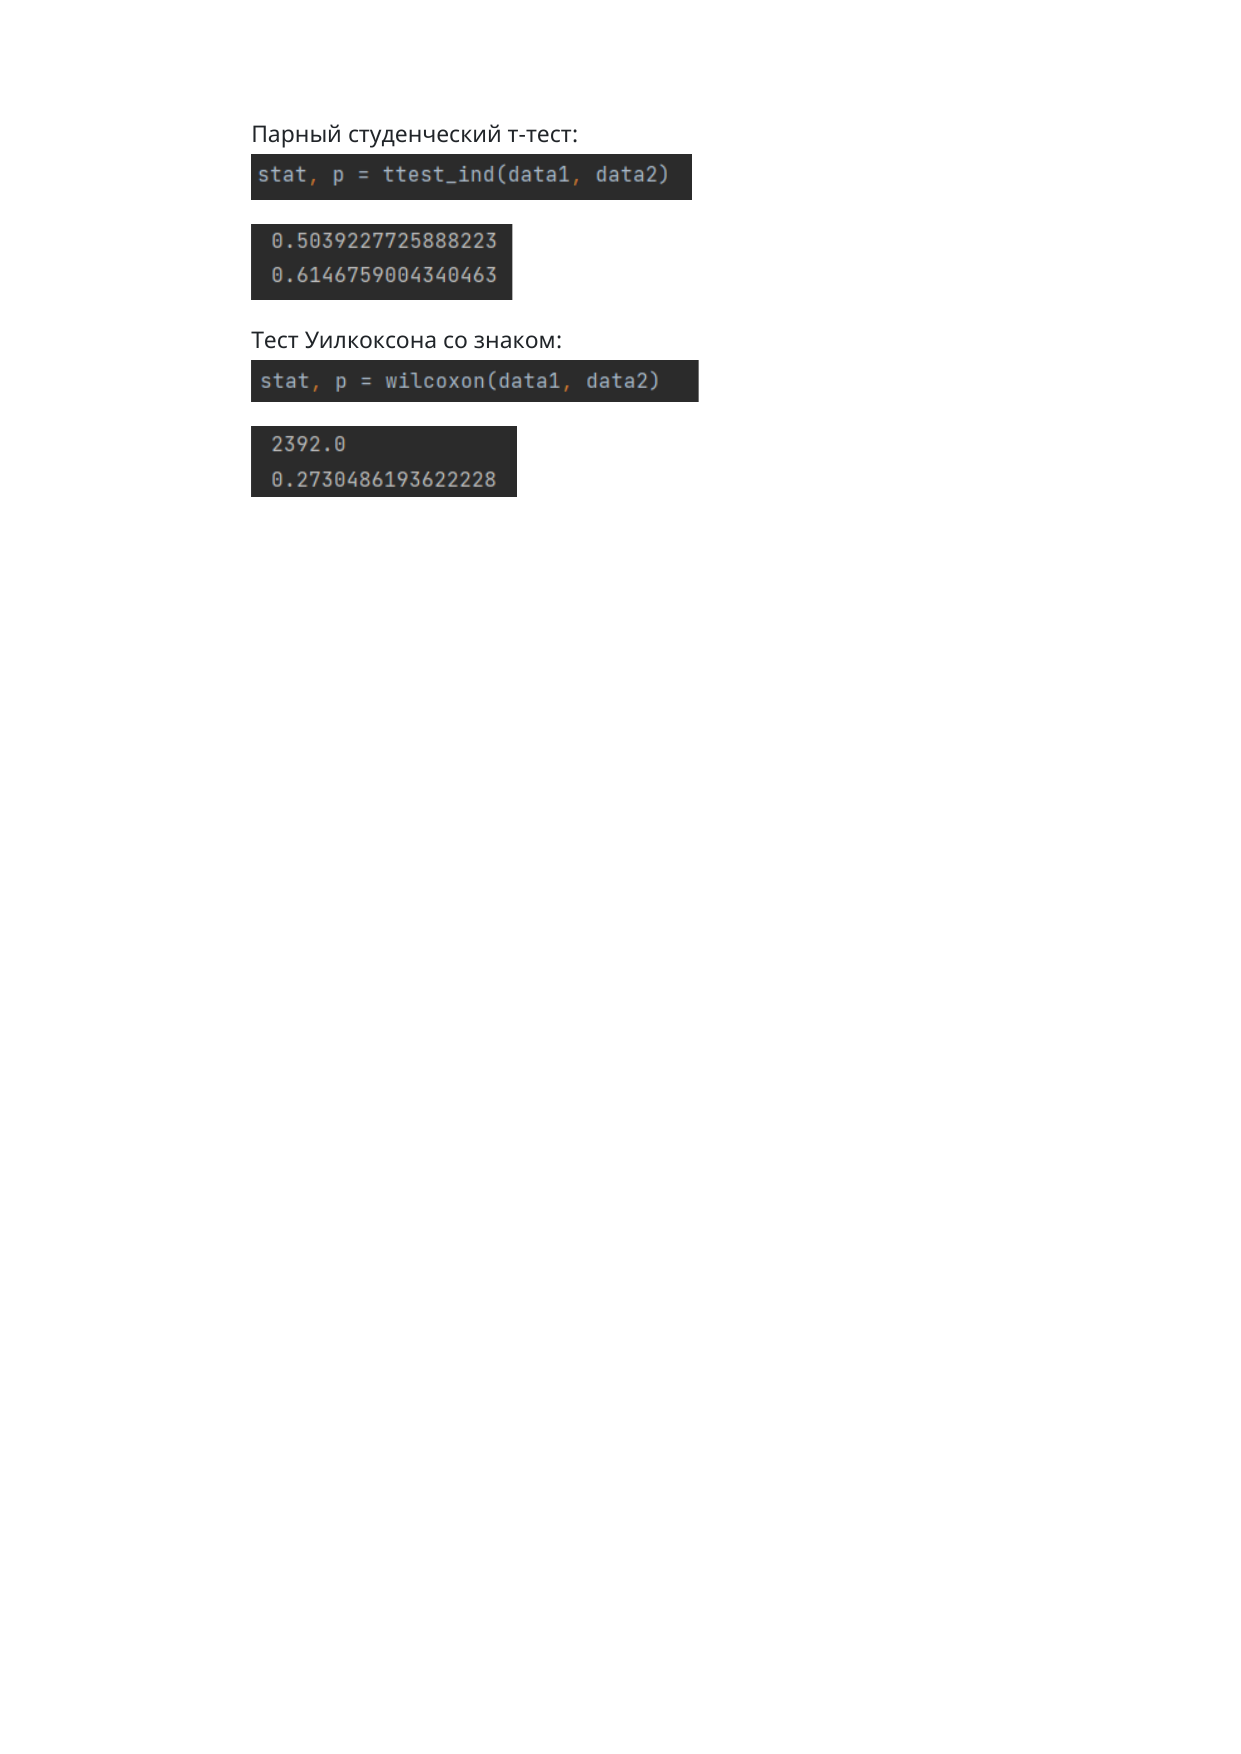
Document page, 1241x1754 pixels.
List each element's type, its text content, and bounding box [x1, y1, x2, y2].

picture [251, 360, 699, 402]
subtitle Парный студенческий т-тест: [177, 118, 1152, 149]
subtitle Тест Уилкоксона со знаком: [177, 324, 1152, 356]
picture [251, 224, 513, 300]
picture [251, 426, 517, 497]
picture [251, 154, 692, 200]
